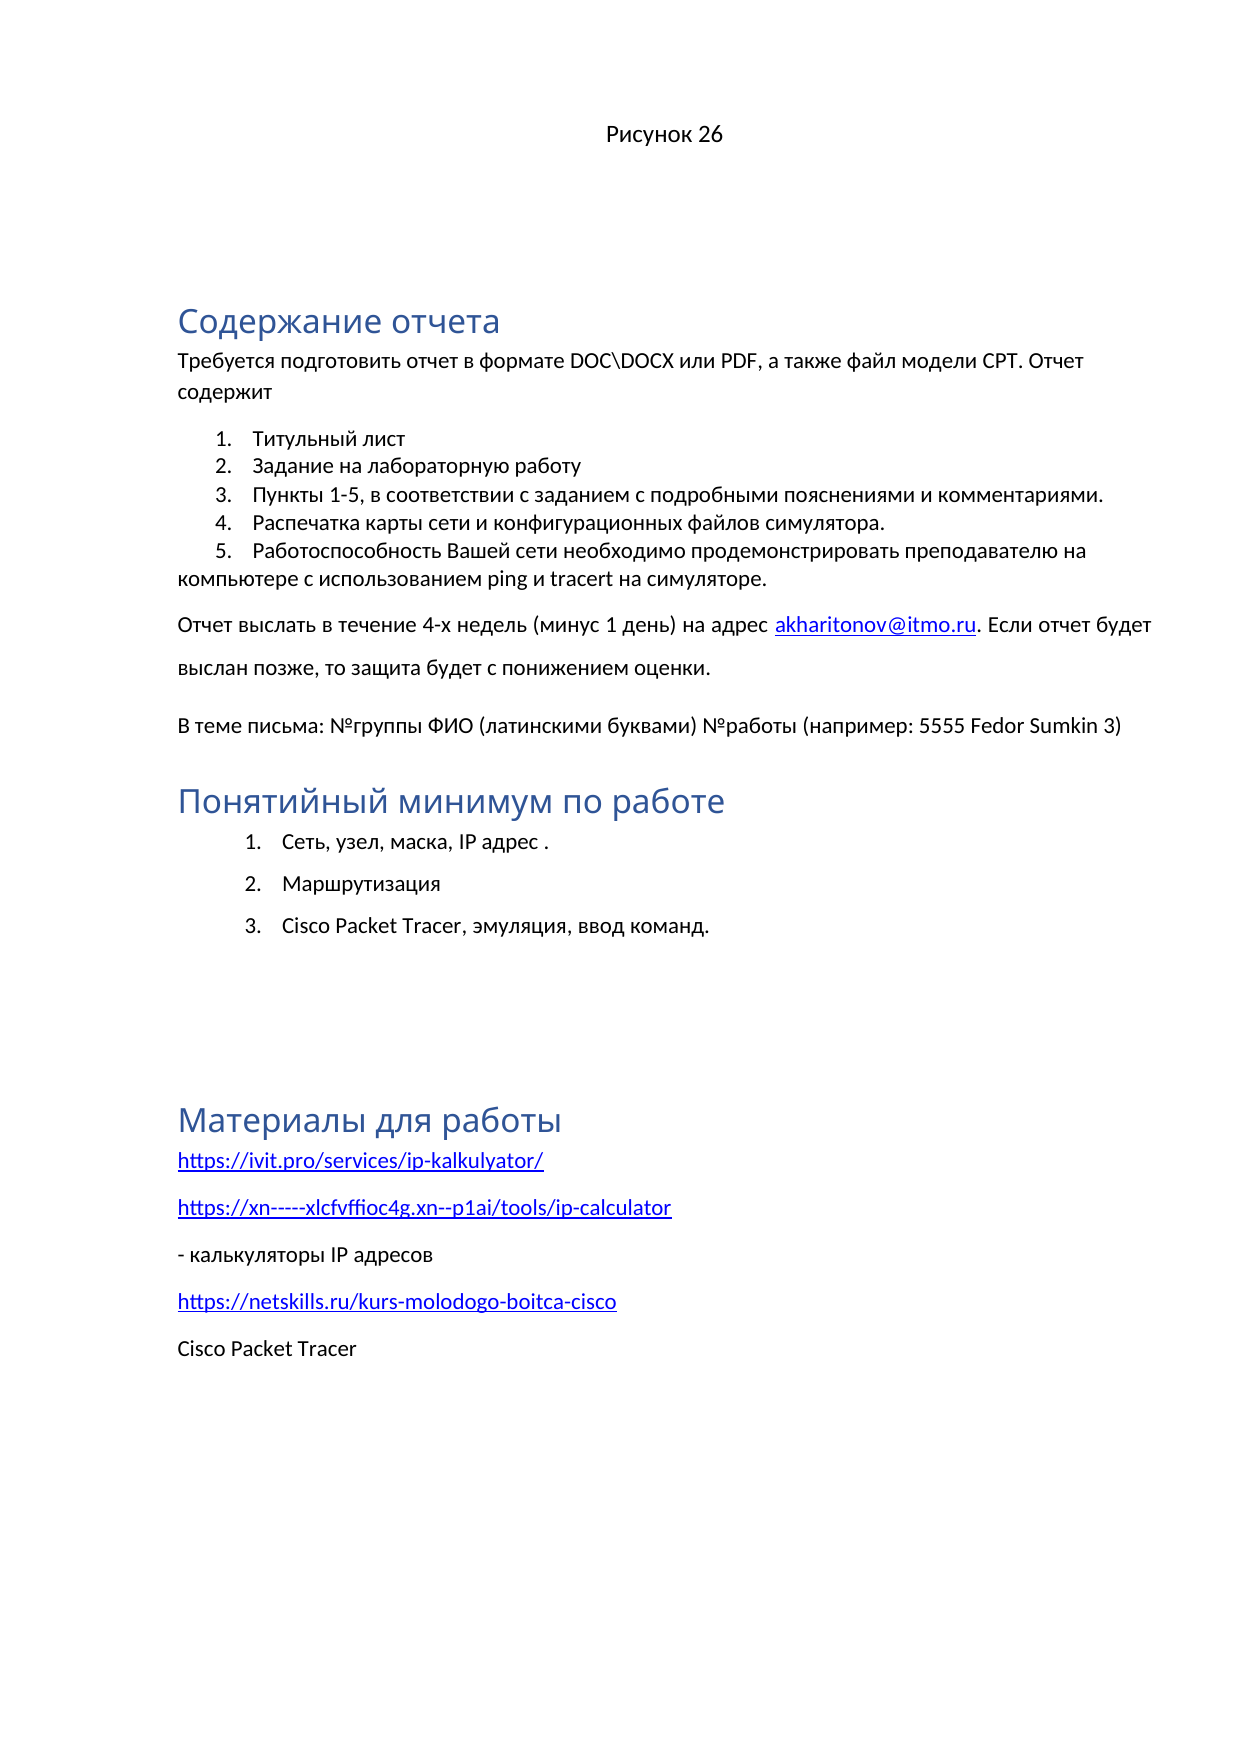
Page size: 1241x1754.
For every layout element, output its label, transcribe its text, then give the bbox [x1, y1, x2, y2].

list Cisco Packet Tracer, эмуляция, ввод команд. [244, 911, 1152, 939]
list Пункты 1-5, в соответствии с заданием с подробными пояснениями и комментариями. [215, 480, 1152, 508]
text https://ivit.pro/services/ip-kalkulyator/ [177, 1146, 1152, 1174]
list Работоспособность Вашей сети необходимо продемонстрировать преподавателю на [215, 536, 1152, 564]
list Распечатка карты сети и конфигурационных файлов симулятора. [215, 508, 1152, 536]
text Отчет выслать в течение 4-х недель (минус 1 день) на адрес akharitonov@itmo.ru. Если отчет будет выслан позже, то защита будет с понижением оценки. [177, 611, 1152, 681]
text - калькуляторы IP адресов [177, 1240, 1152, 1268]
subtitle Материалы для работы [177, 1097, 1152, 1143]
text компьютере с использованием ping и tracert на симуляторе. [177, 564, 1152, 592]
subtitle Понятийный минимум по работе [177, 778, 1152, 824]
text Рисунок 26 [177, 118, 1152, 149]
text В теме письма: №группы ФИО (латинскими буквами) №работы (например: 5555 Fedor Sumkin 3) [177, 711, 1152, 739]
list Маршрутизация [244, 869, 1152, 897]
text https://xn-----xlcfvffioc4g.xn--p1ai/tools/ip-calculator [177, 1193, 1152, 1221]
list Титульный лист [215, 424, 1152, 452]
text Cisco Packet Tracer [177, 1334, 1152, 1362]
text https://netskills.ru/kurs-molodogo-boitca-cisco [177, 1287, 1152, 1315]
text Требуется подготовить отчет в формате DOC\DOCX или PDF, а также файл модели CPT. Отчет содержит [177, 347, 1152, 405]
subtitle Содержание отчета [177, 298, 1152, 343]
list Сеть, узел, маска, IP адрес . [244, 827, 1152, 855]
list Задание на лабораторную работу [215, 452, 1152, 480]
